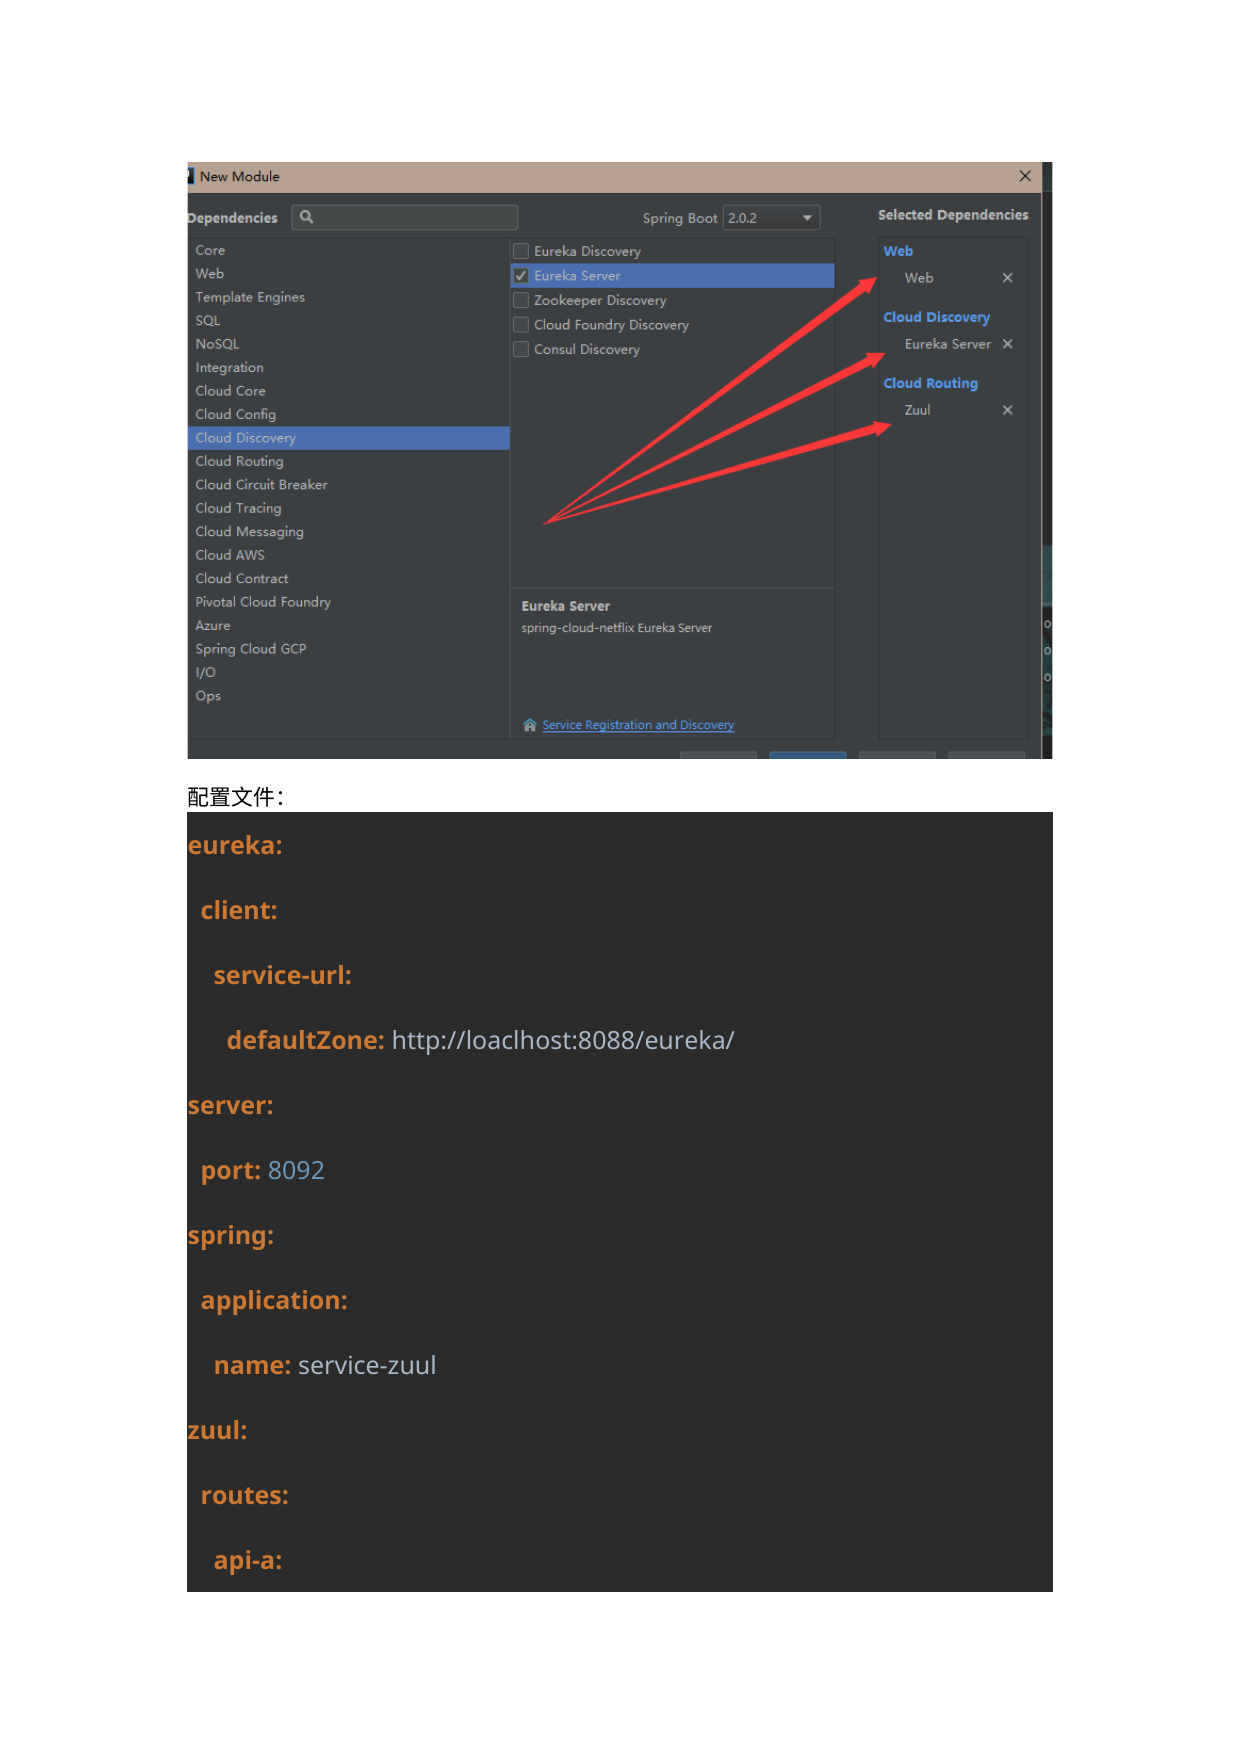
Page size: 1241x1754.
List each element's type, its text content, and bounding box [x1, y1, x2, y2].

picture [187, 162, 1053, 759]
list 配置文件： [187, 779, 1053, 812]
